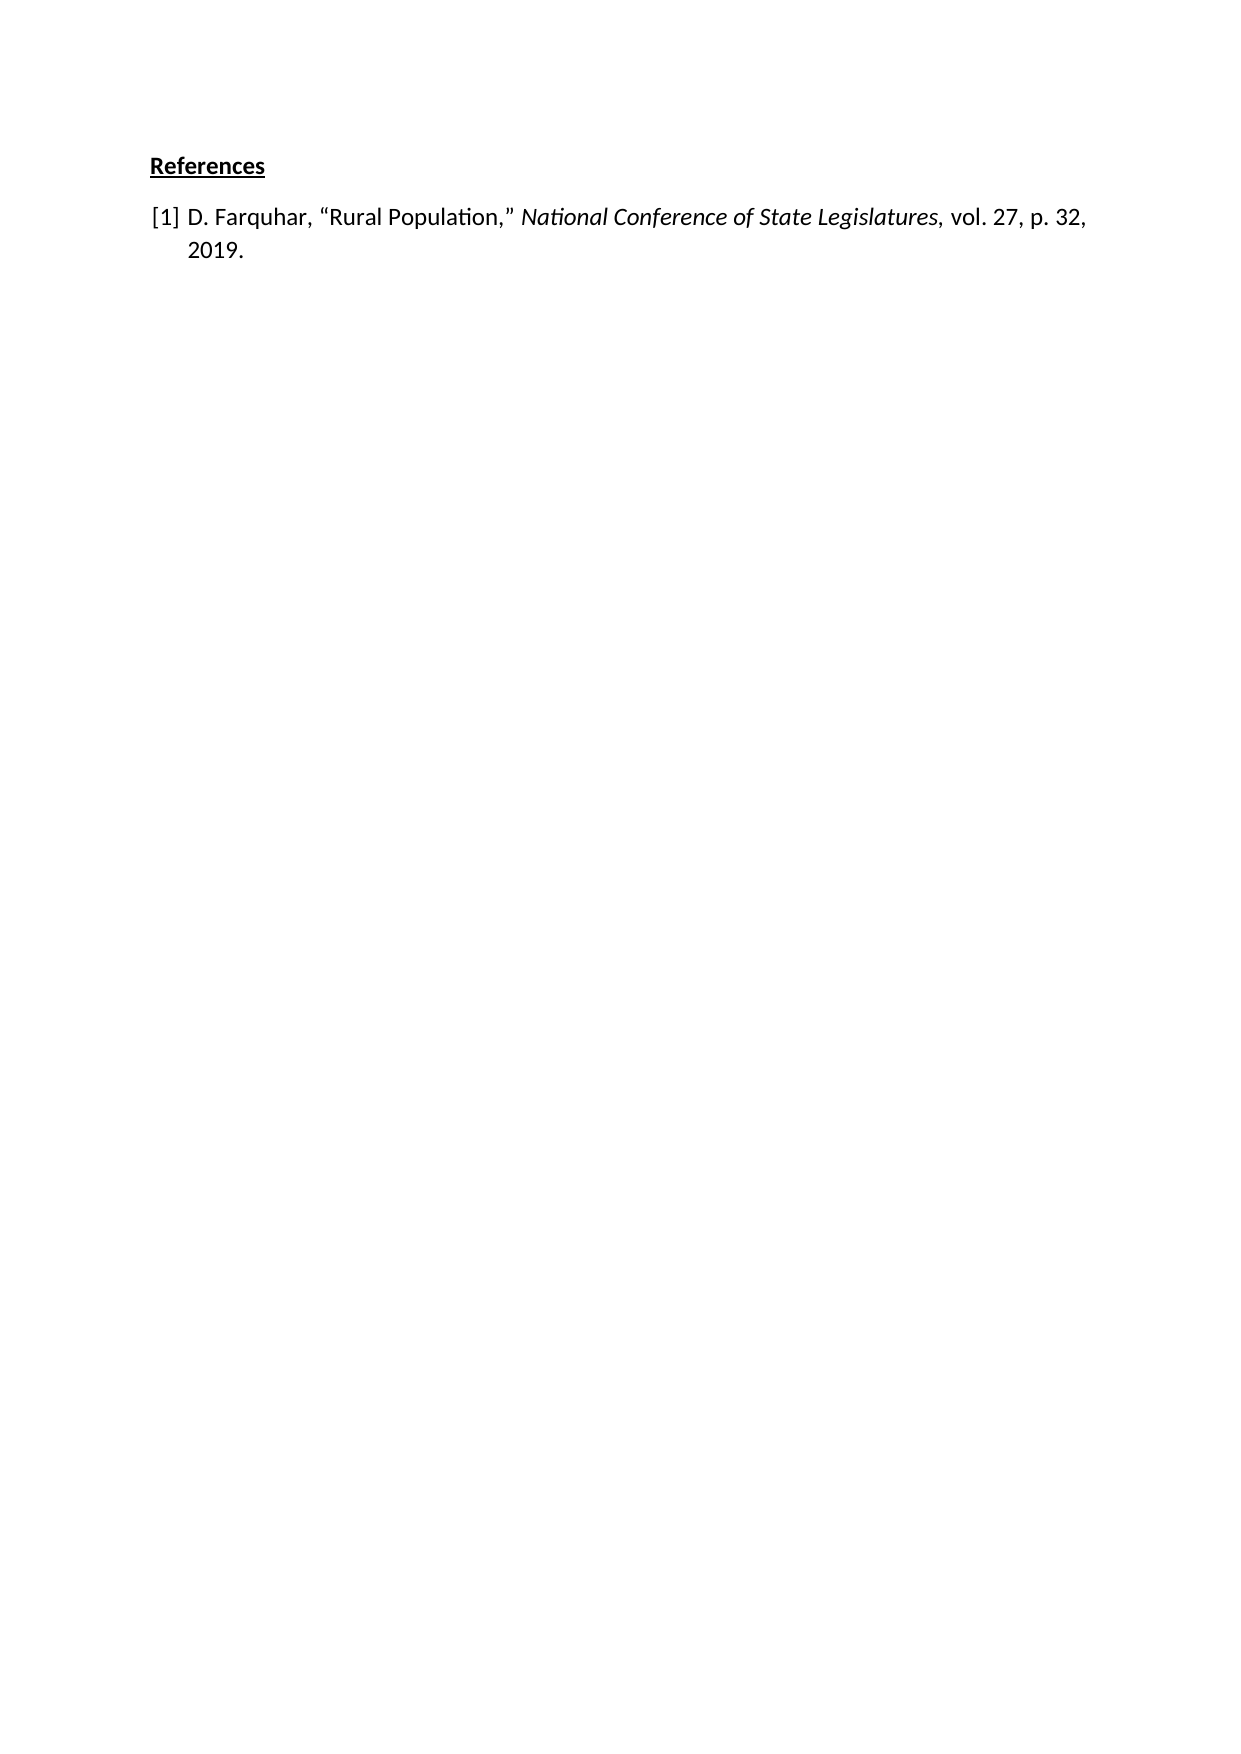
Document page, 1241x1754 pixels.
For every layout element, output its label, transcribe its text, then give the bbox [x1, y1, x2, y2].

table_header D. Farquhar, “Rural Population,” National Conference of State Legislatures, vol. 27, p. 32, 2019. [186, 200, 1090, 285]
table_header [1] [150, 200, 186, 285]
text References [150, 150, 1090, 181]
